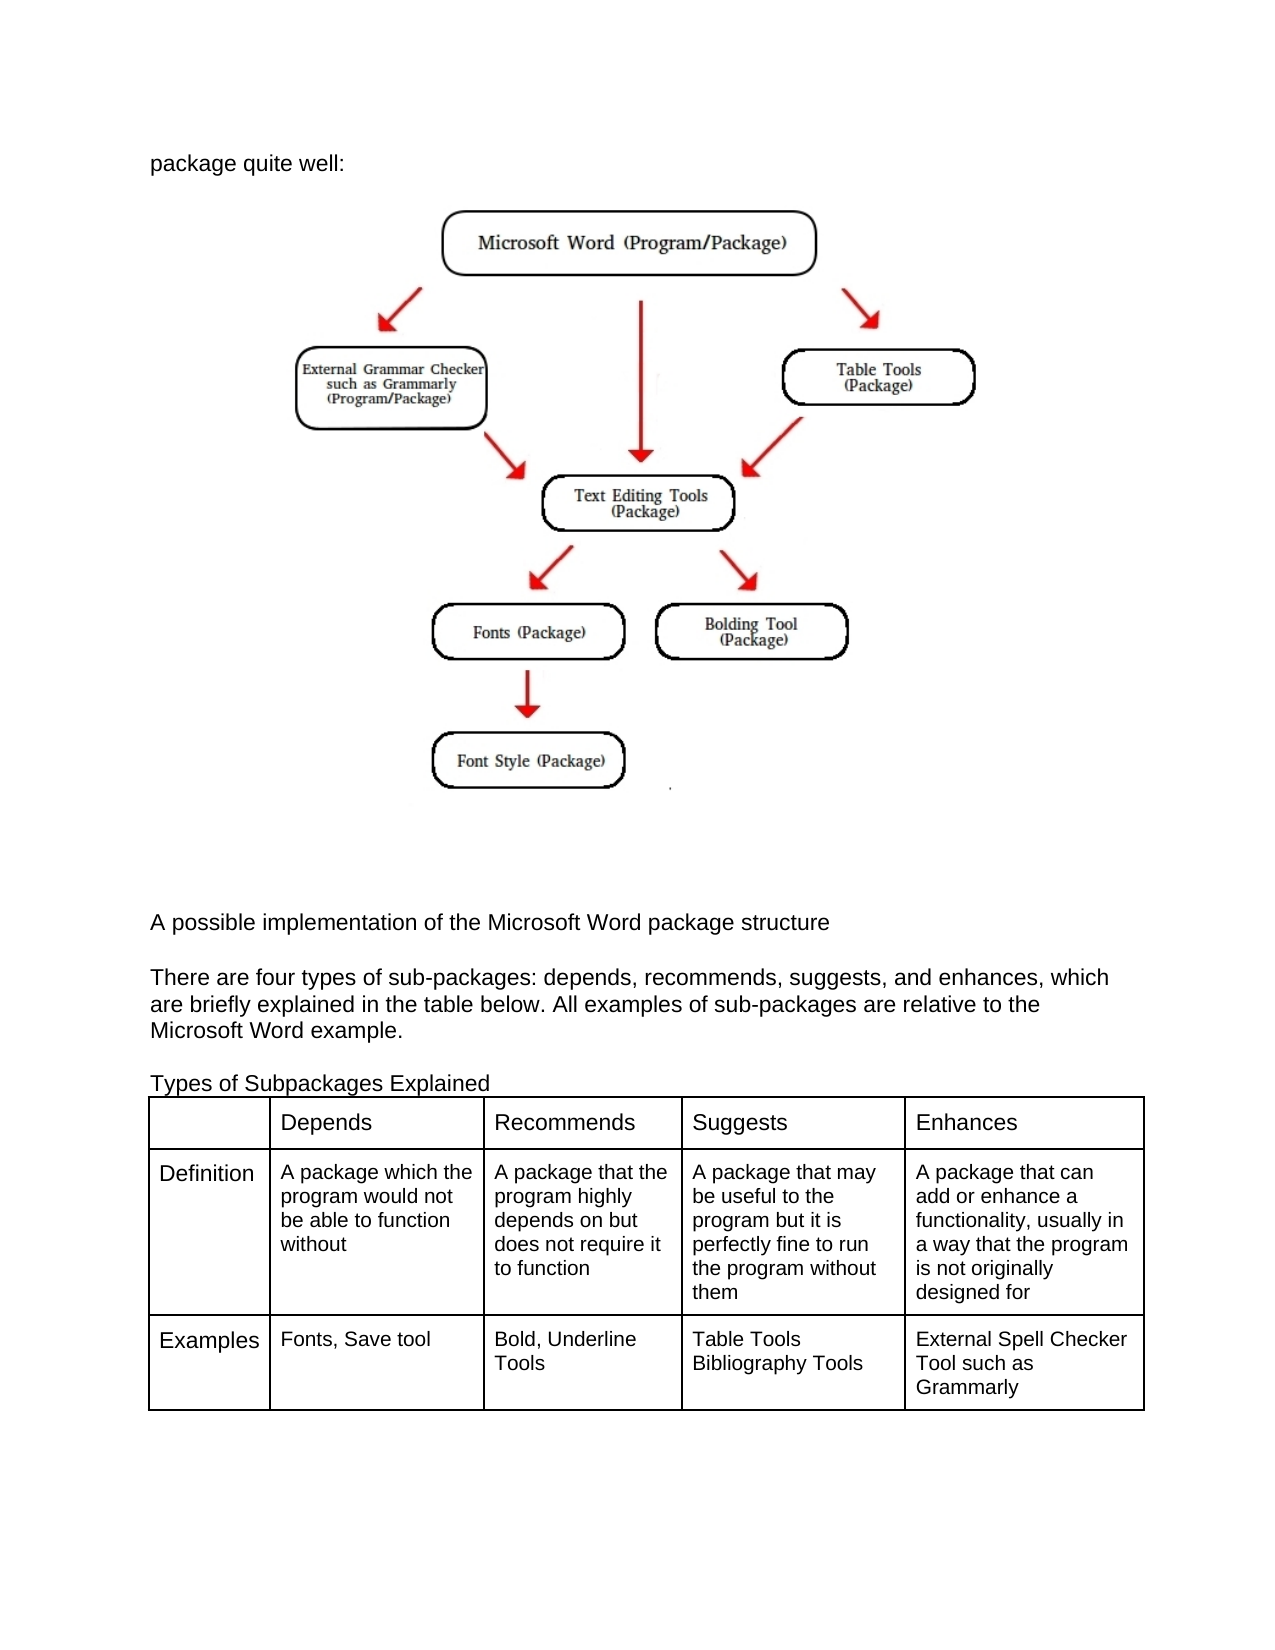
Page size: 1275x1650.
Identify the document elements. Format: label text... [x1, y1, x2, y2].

table_cell A package that the program highly depends on but does not require it to function [485, 1150, 681, 1314]
table_cell Fonts, Save tool [271, 1316, 483, 1409]
table_cell Table Tools Bibliography Tools [683, 1316, 904, 1409]
table_cell External Spell Checker Tool such as Grammarly [906, 1316, 1143, 1409]
text There are four types of sub-packages: depends, recommends, suggests, and enhances, which are briefly explained in the table below. All examples of sub-packages are relative to the Microsoft Word example. [150, 964, 1125, 1043]
table_cell A package that can add or enhance a functionality, usually in a way that the program is not originally designed for [906, 1150, 1143, 1314]
table_header [150, 1098, 269, 1148]
table_header Recommends [485, 1098, 681, 1148]
picture [150, 176, 1125, 910]
text A possible implementation of the Microsoft Word package structure [150, 910, 1125, 936]
table_cell A package that may be useful to the program but it is perfectly fine to run the program without them [683, 1150, 904, 1314]
table_header Enhances [906, 1098, 1143, 1148]
table_cell Definition [150, 1150, 269, 1314]
table_header Suggests [683, 1098, 904, 1148]
table_cell A package which the program would not be able to function without [271, 1150, 483, 1314]
table_cell Examples [150, 1316, 269, 1409]
table_header Depends [271, 1098, 483, 1148]
table_cell Bold, Underline Tools [485, 1316, 681, 1409]
text Types of Subpackages Explained [150, 1070, 1125, 1096]
